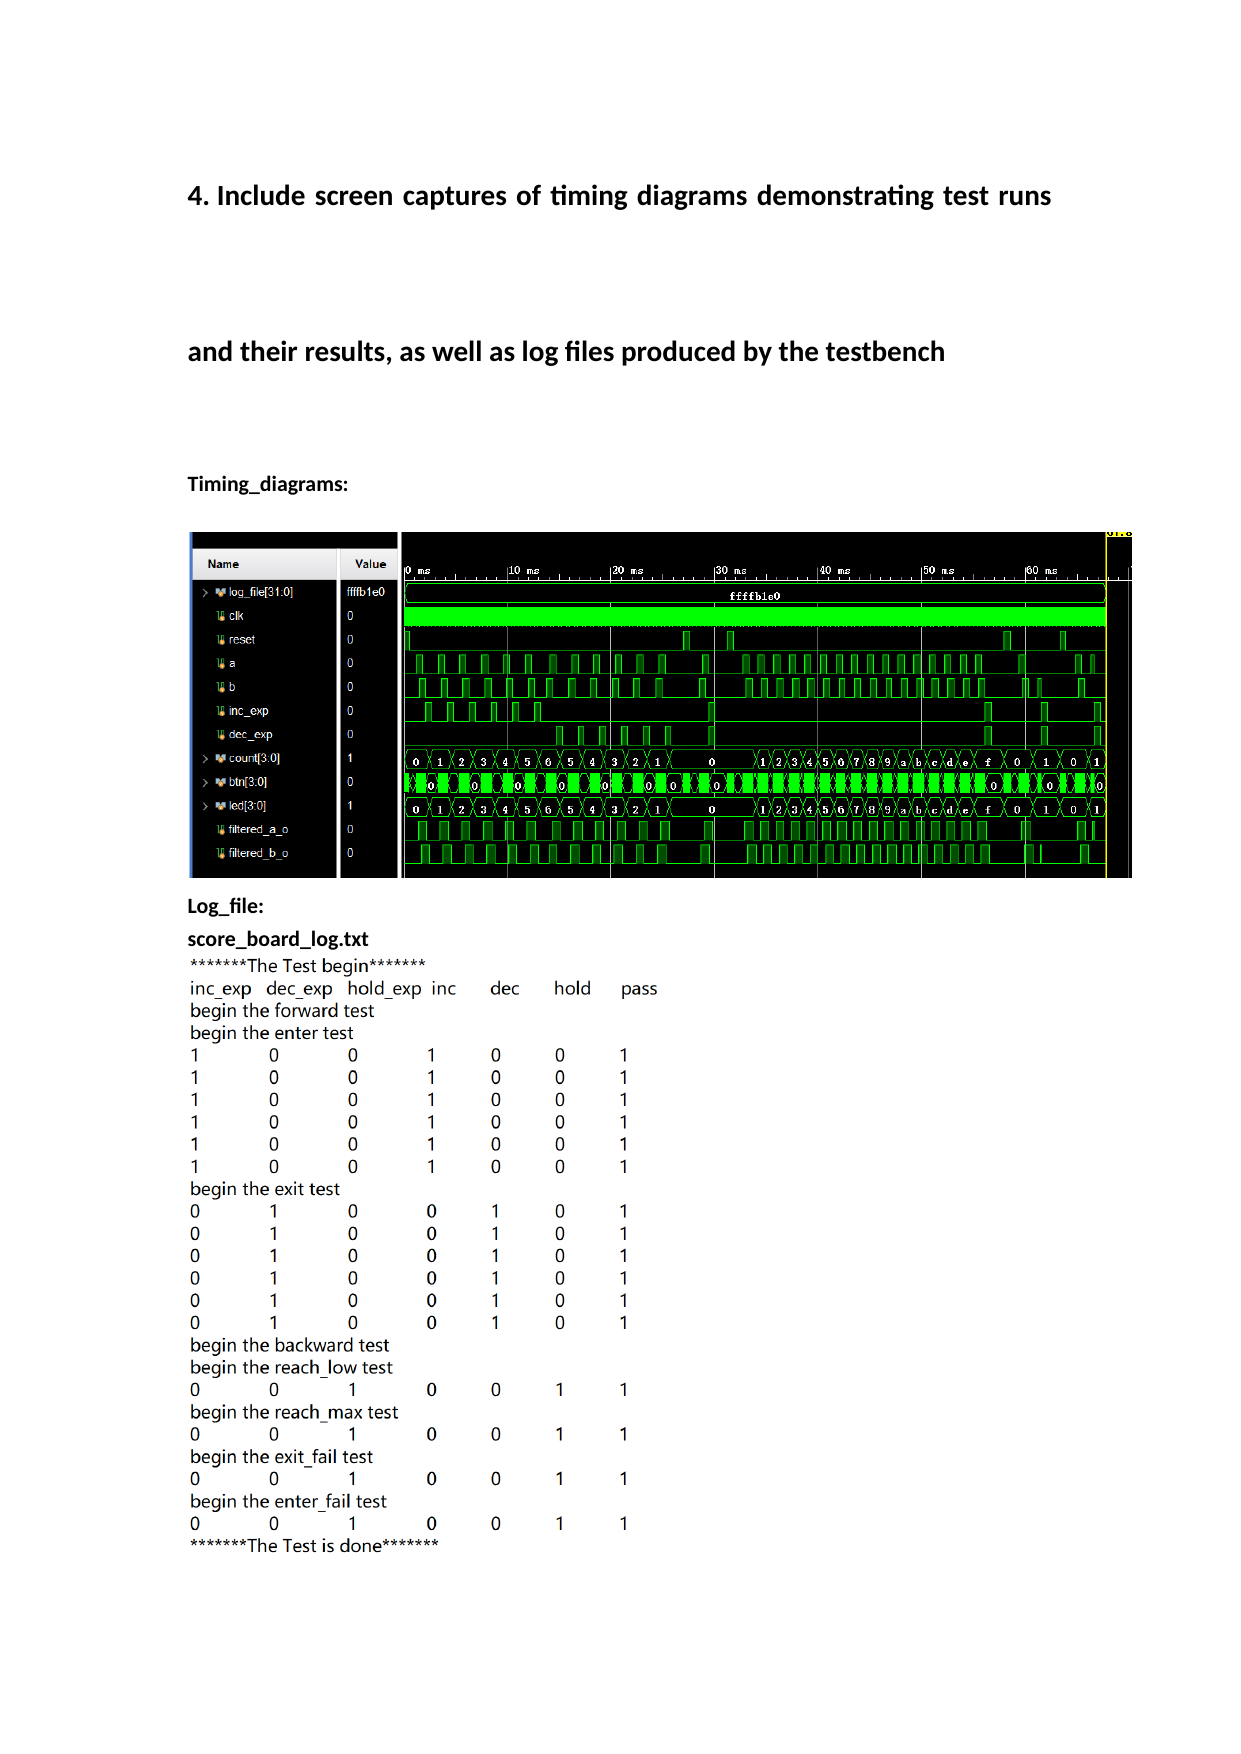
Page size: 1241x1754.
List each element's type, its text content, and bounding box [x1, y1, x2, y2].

picture [187, 954, 702, 1572]
subtitle Include screen captures of timing diagrams demonstrating test runs and their results, as well as log files produced by the testbench [187, 162, 1053, 383]
picture [187, 532, 1132, 878]
text Log_file: [187, 889, 1053, 922]
text score_board_log.txt [187, 922, 1053, 954]
text Timing_diagrams: [187, 467, 1053, 499]
